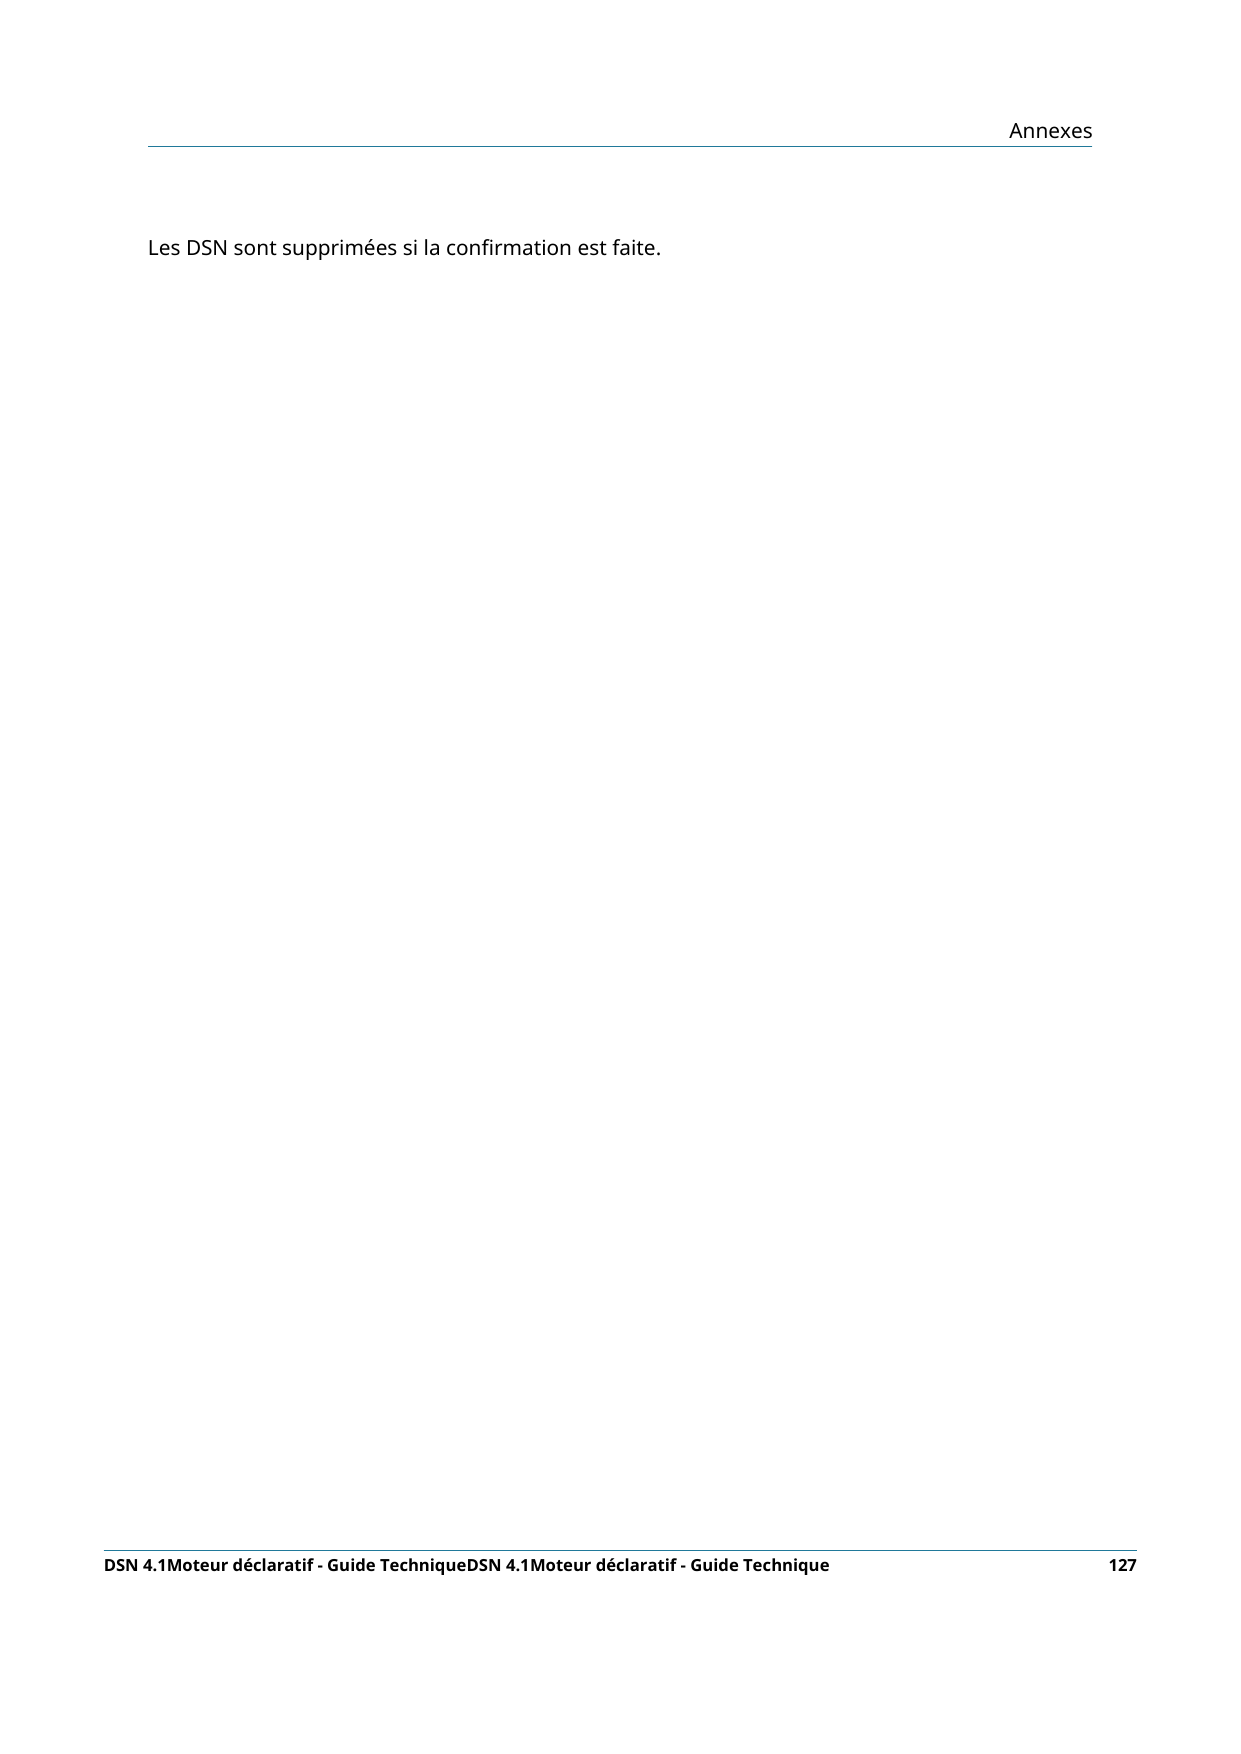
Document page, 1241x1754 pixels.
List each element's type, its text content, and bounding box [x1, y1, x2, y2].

text Les DSN sont supprimées si la confirmation est faite. [148, 233, 1092, 262]
